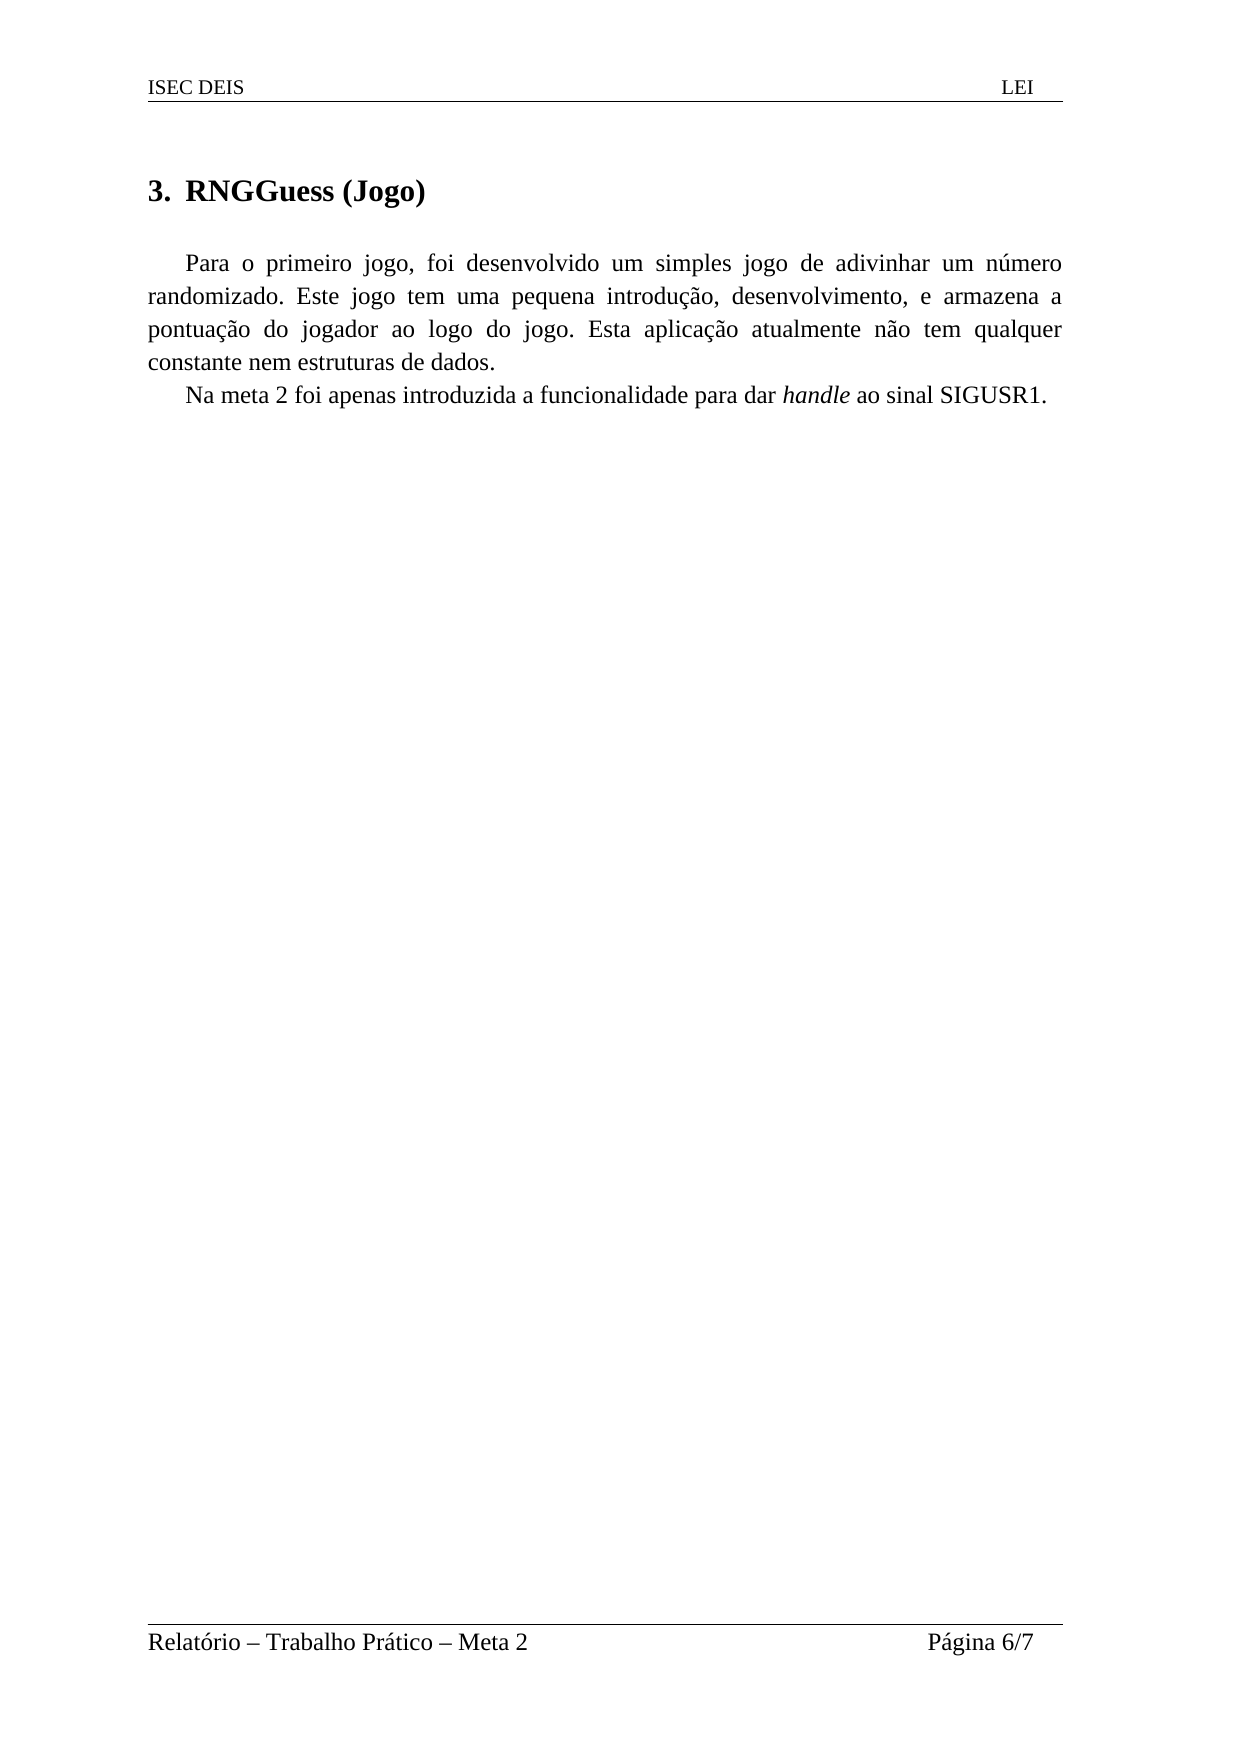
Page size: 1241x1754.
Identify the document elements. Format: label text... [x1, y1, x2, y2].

text Na meta 2 foi apenas introduzida a funcionalidade para dar handle ao sinal SIGUSR1. [148, 380, 1063, 409]
text Para o primeiro jogo, foi desenvolvido um simples jogo de adivinhar um número randomizado. Este jogo tem uma pequena introdução, desenvolvimento, e armazena a pontuação do jogador ao logo do jogo. Esta aplicação atualmente não tem qualquer constante nem estruturas de dados. [148, 248, 1063, 376]
title RNGGuess (Jogo) [148, 173, 1063, 208]
